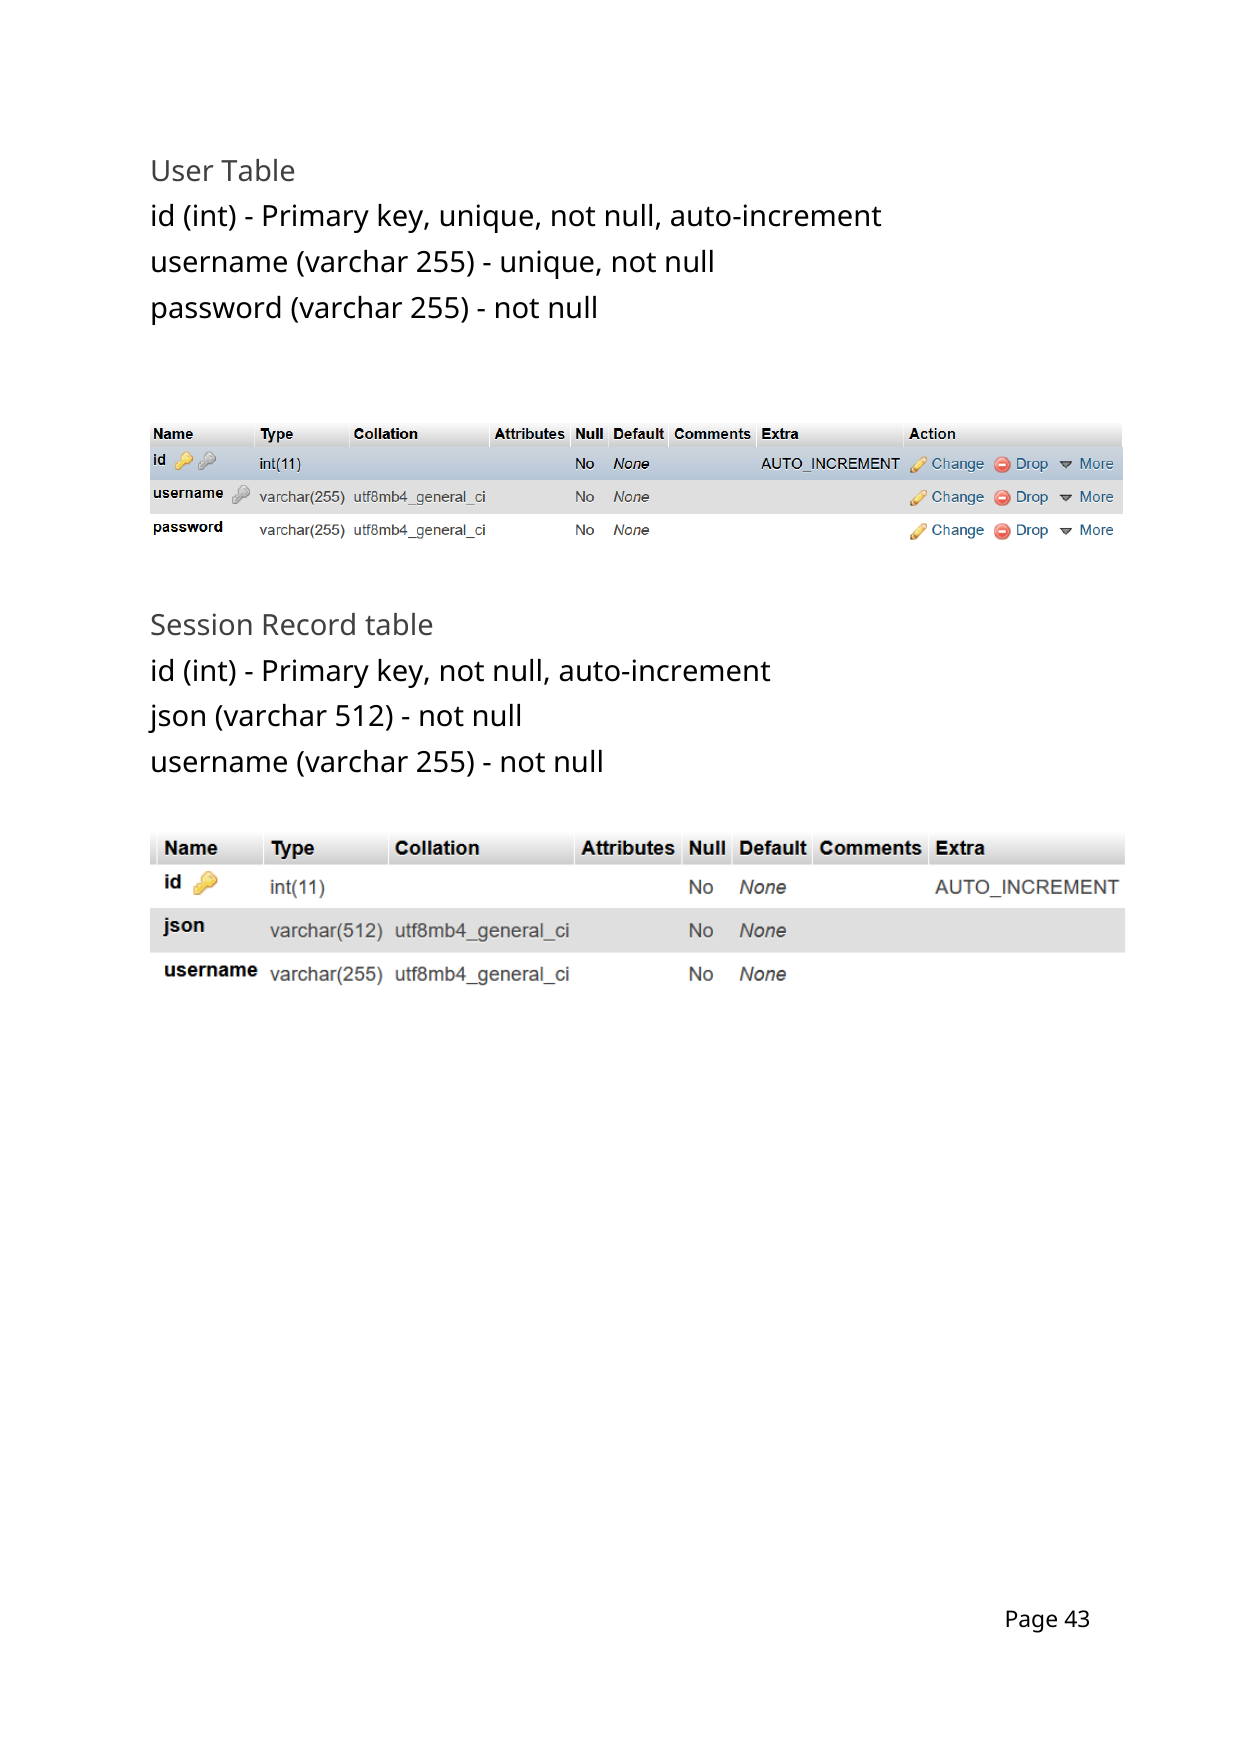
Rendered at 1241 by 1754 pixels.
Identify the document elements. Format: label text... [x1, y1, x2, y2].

picture [150, 832, 1125, 1008]
text password (varchar 255) - not null [150, 287, 1090, 327]
text json (varchar 512) - not null [150, 696, 1090, 735]
text Session Record table [150, 604, 1090, 644]
text id (int) - Primary key, unique, not null, auto-increment [150, 196, 1090, 235]
picture [150, 423, 1125, 553]
text username (varchar 255) - unique, not null [150, 241, 1090, 281]
text id (int) - Primary key, not null, auto-increment [150, 650, 1090, 690]
text User Table [150, 150, 1090, 190]
text username (varchar 255) - not null [150, 741, 1090, 781]
